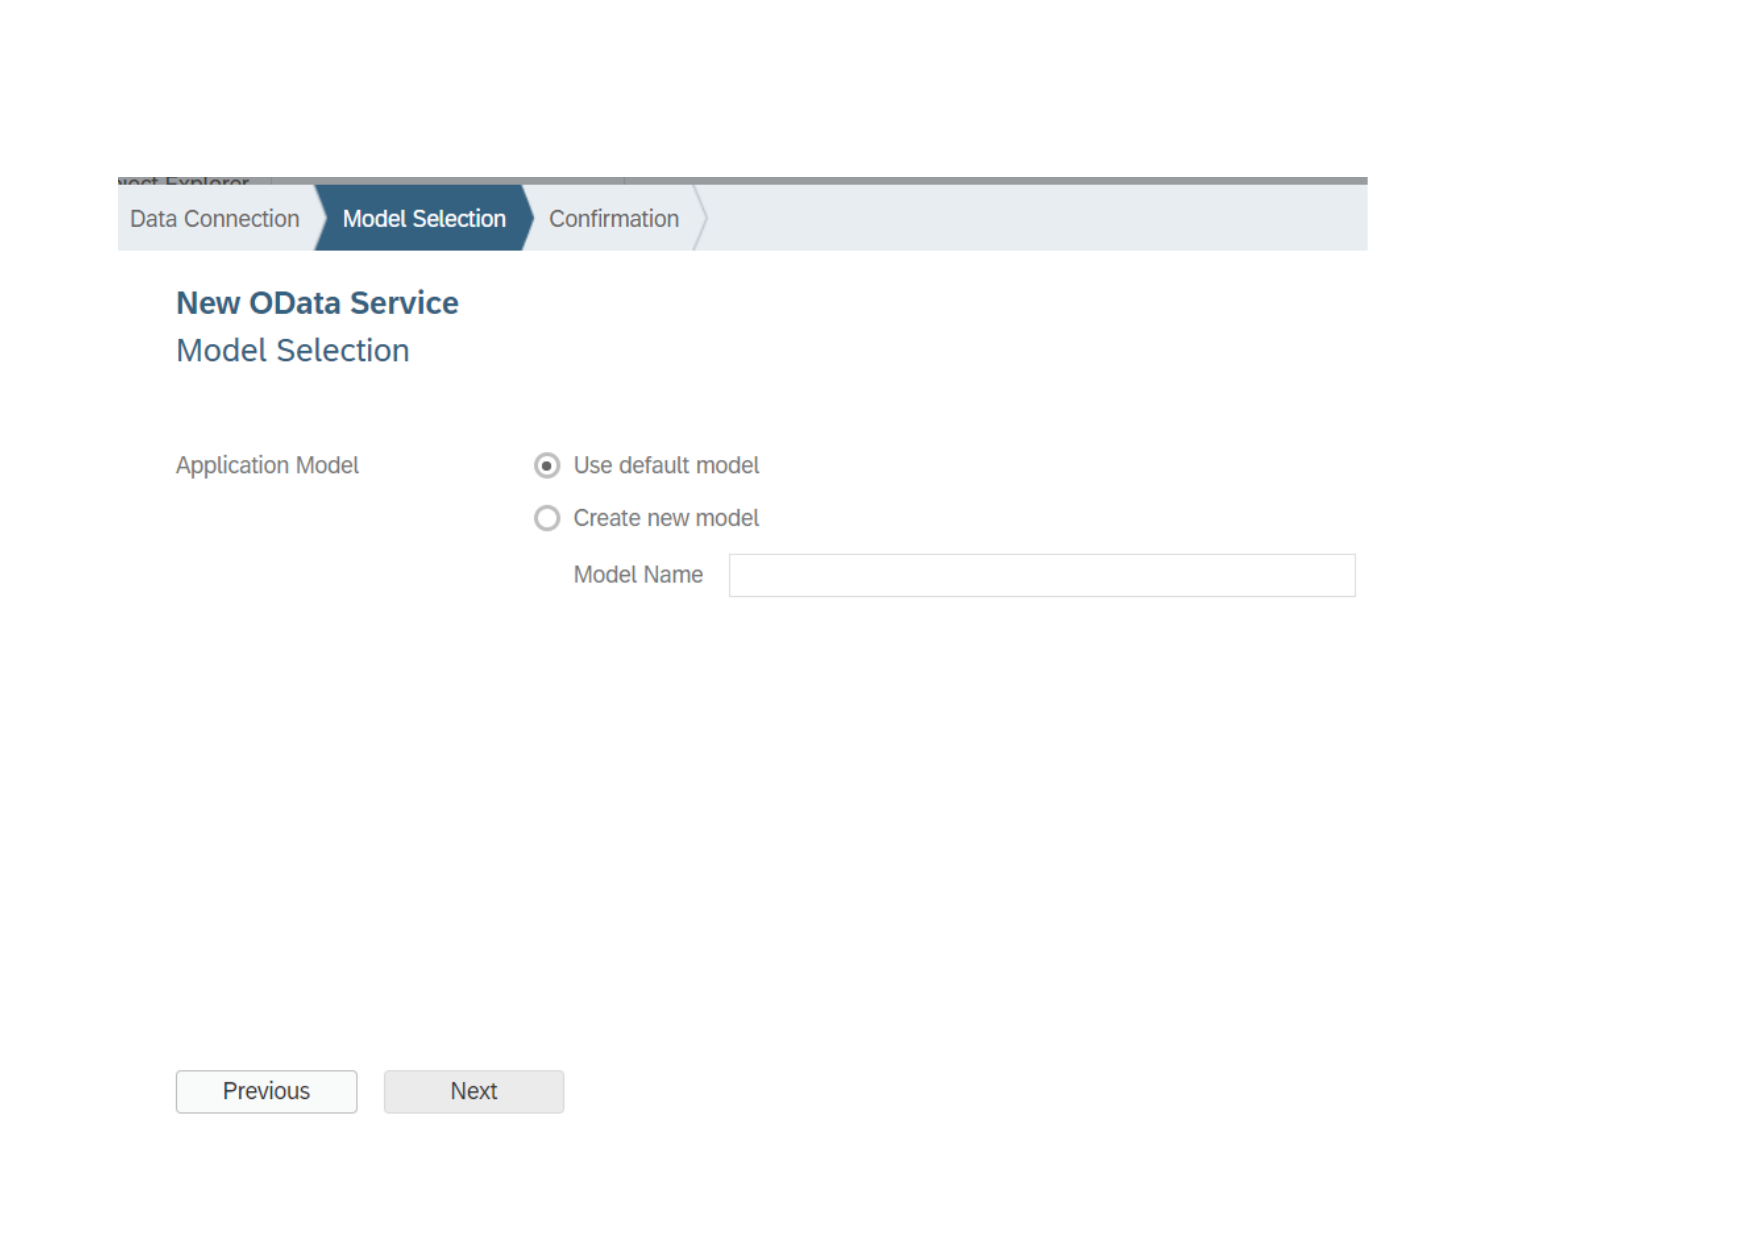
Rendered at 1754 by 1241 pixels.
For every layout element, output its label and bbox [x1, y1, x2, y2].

picture [118, 177, 1368, 1152]
